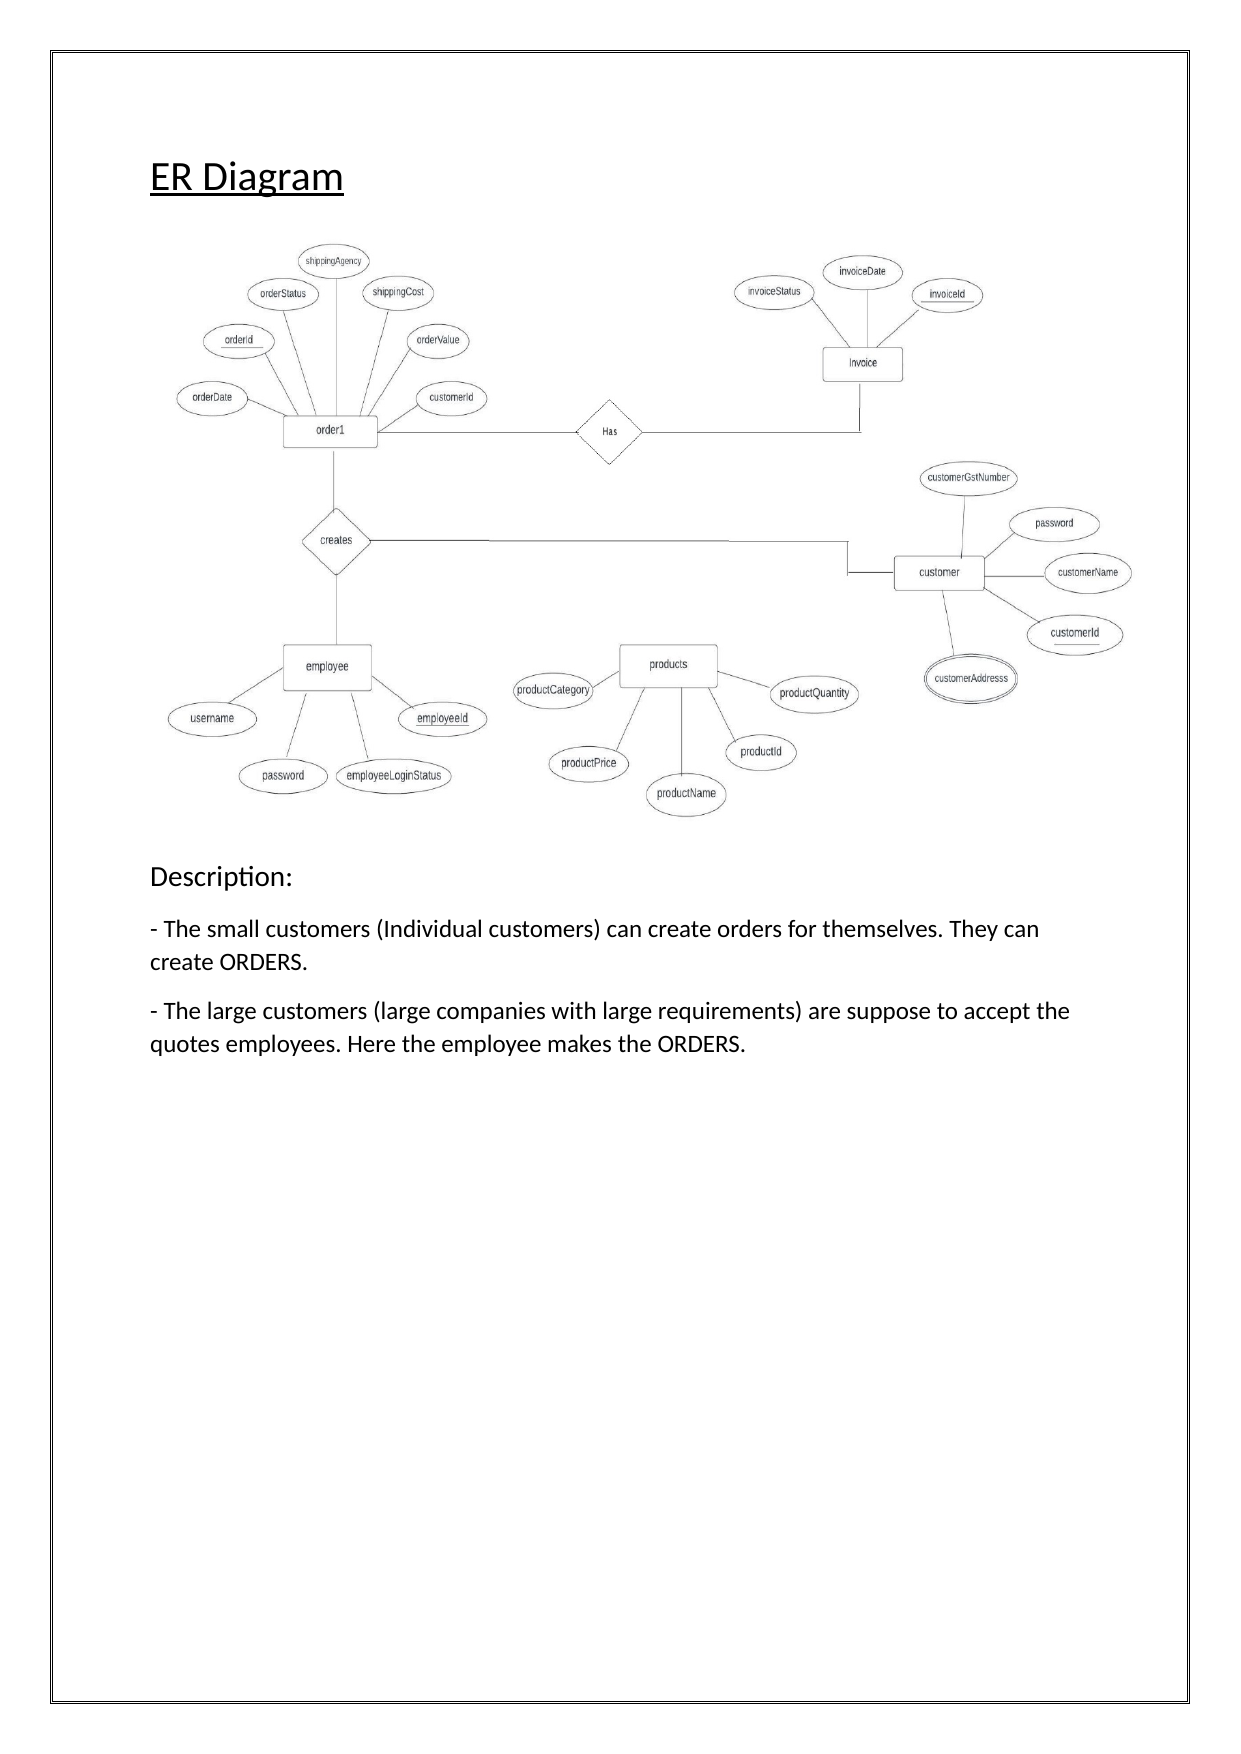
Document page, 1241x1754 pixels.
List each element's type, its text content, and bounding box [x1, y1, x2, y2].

text ER Diagram [150, 150, 1090, 201]
text - The large customers (large companies with large requirements) are suppose to accept the quotes employees. Here the employee makes the ORDERS. [150, 996, 1090, 1059]
text - The small customers (Individual customers) can create orders for themselves. They can create ORDERS. [150, 913, 1090, 976]
picture [150, 221, 1149, 839]
text Description: [150, 858, 1090, 893]
